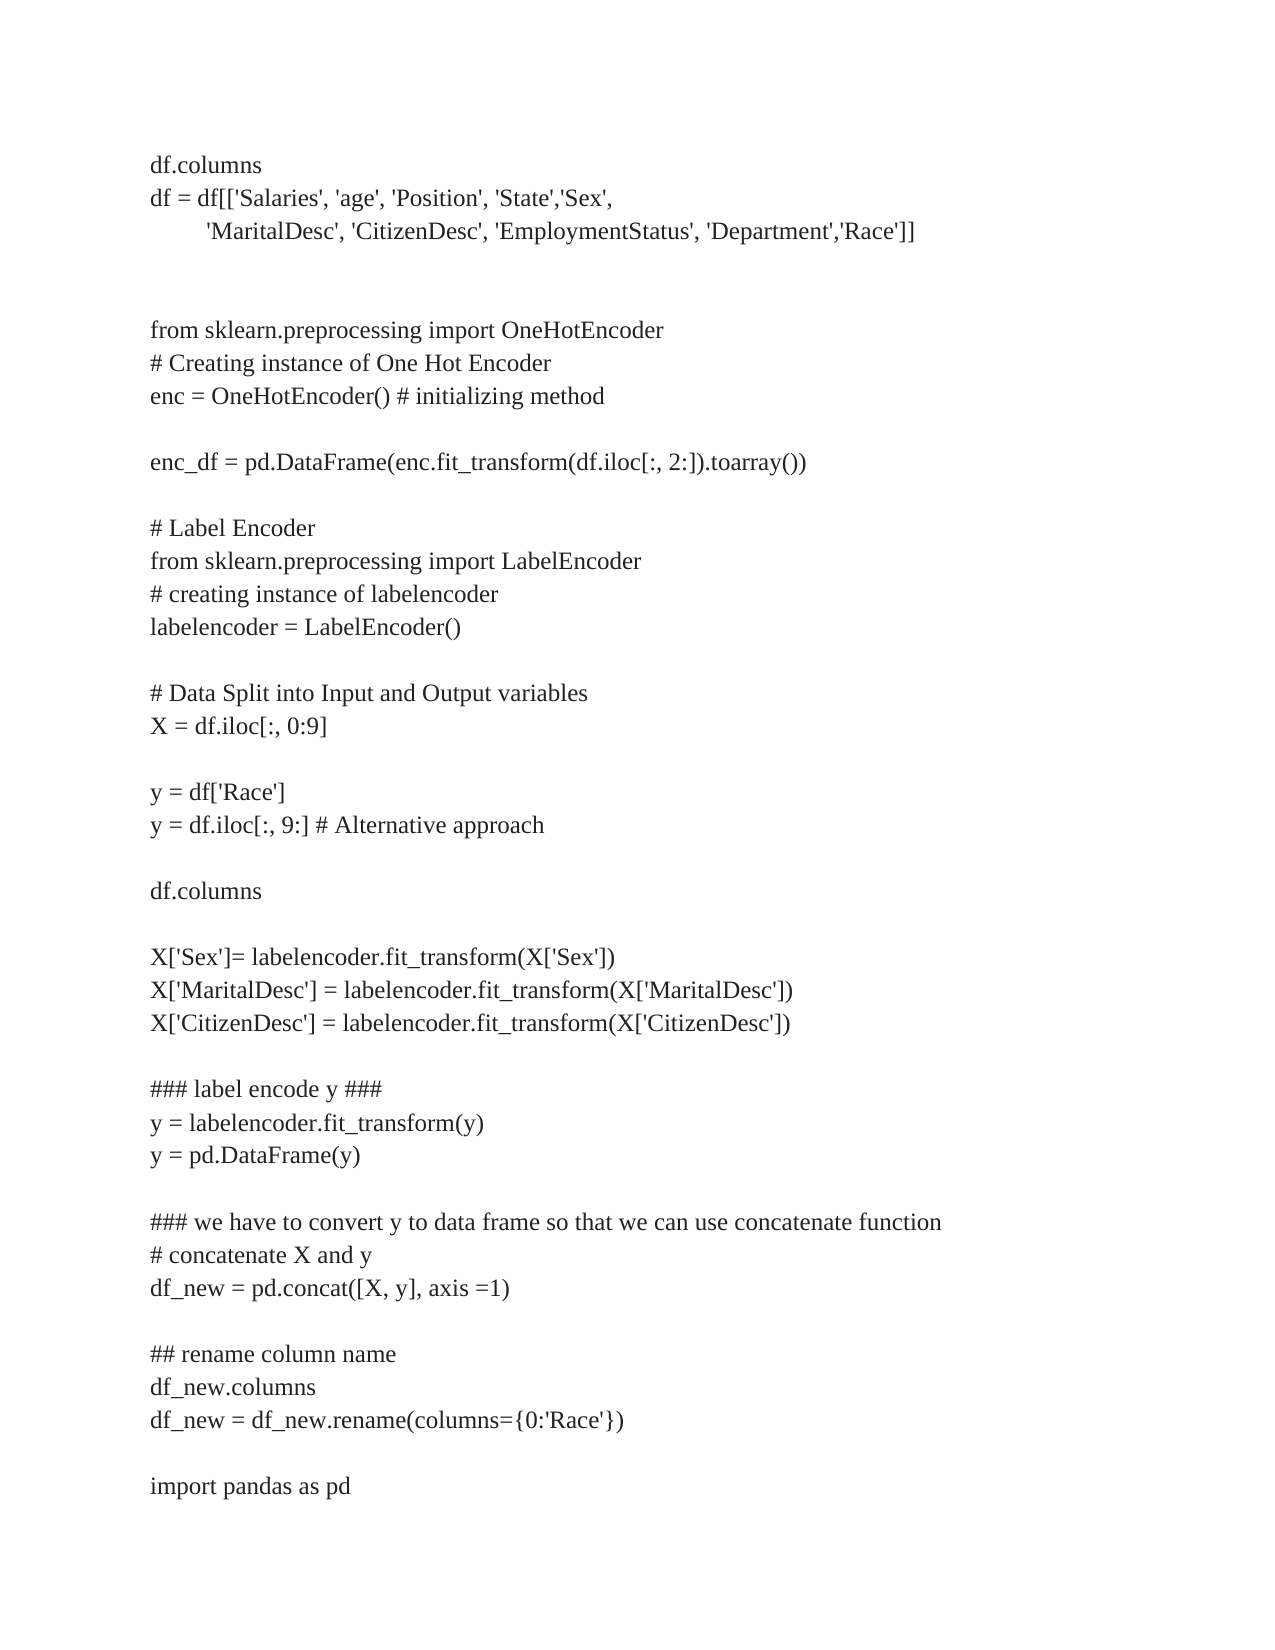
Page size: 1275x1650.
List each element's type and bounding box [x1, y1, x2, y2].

text [150, 150, 1125, 1499]
